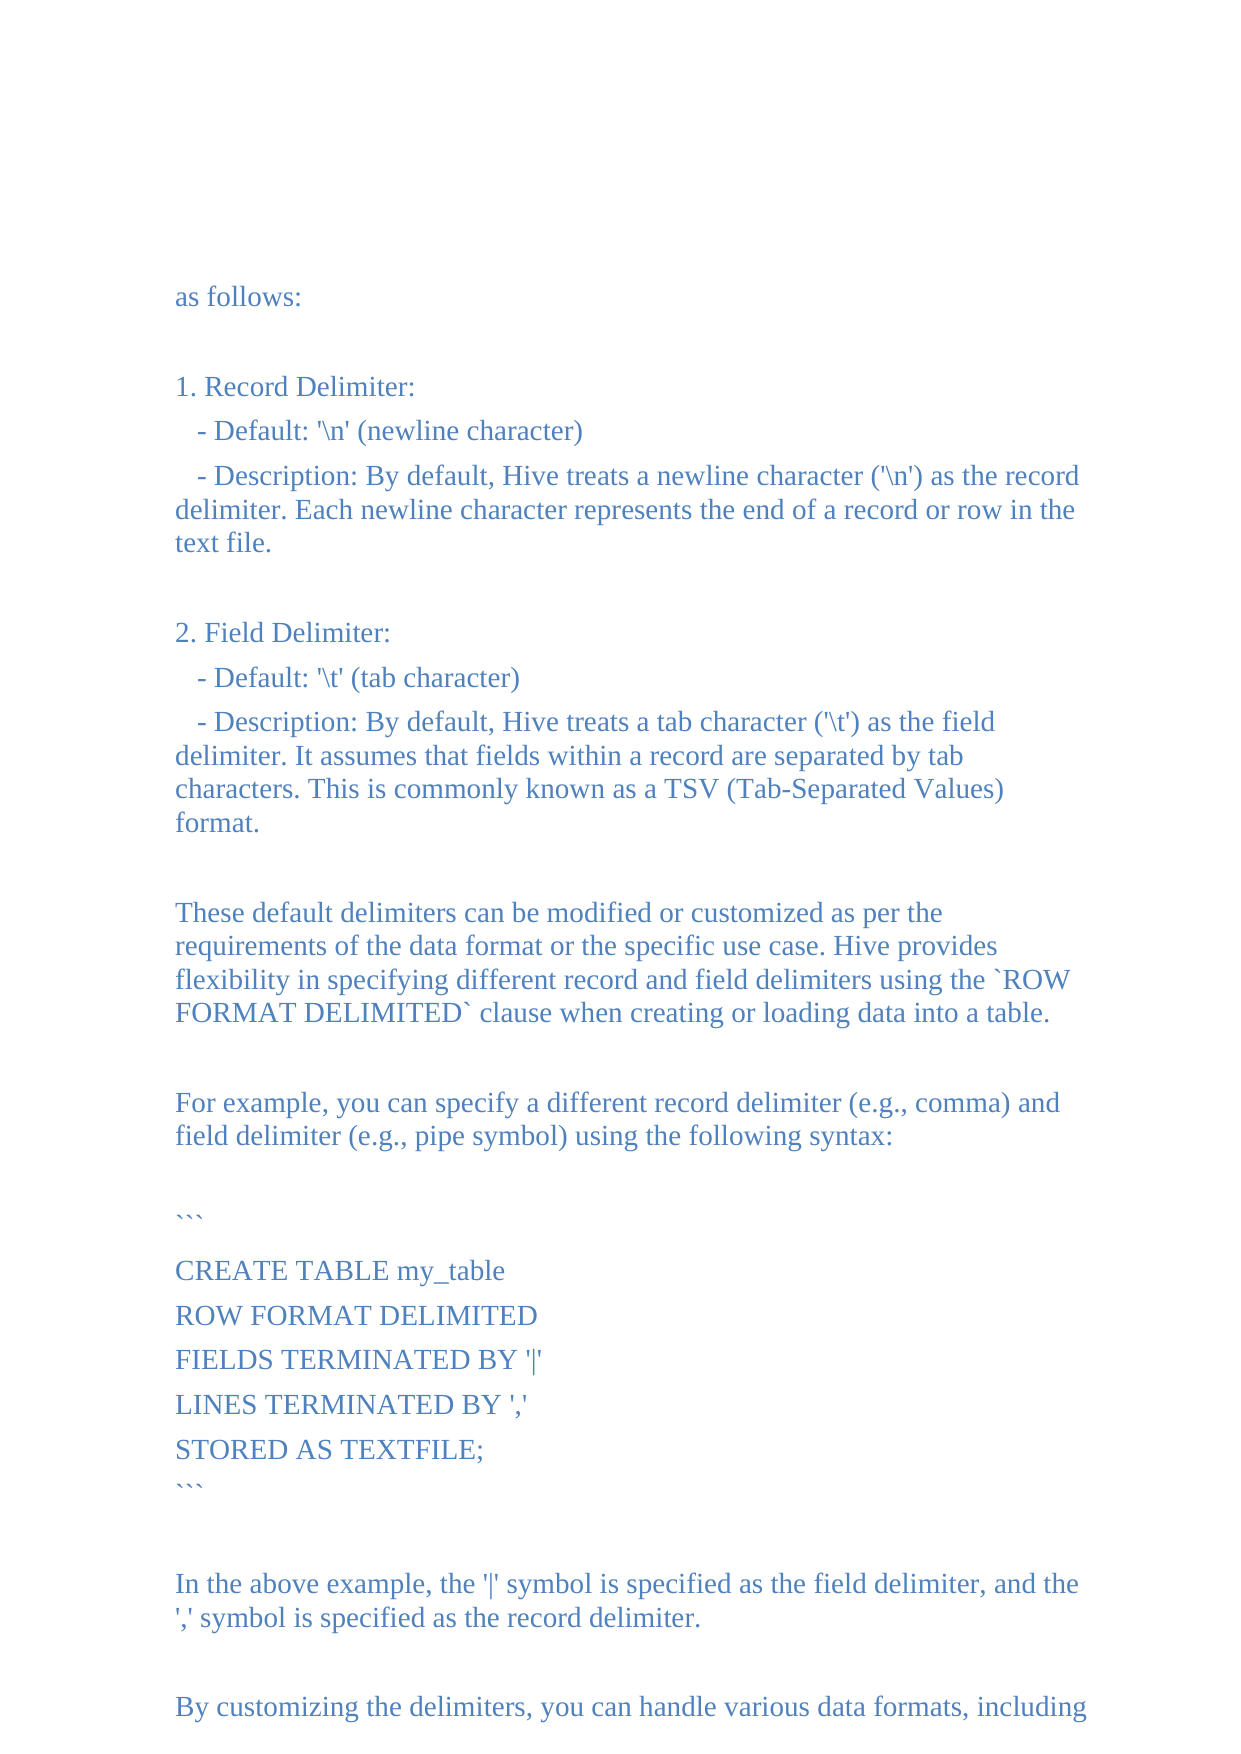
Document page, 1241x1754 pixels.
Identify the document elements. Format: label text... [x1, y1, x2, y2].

text LINES TERMINATED BY ',' [175, 1387, 1094, 1421]
text ROW FORMAT DELIMITED [175, 1298, 1094, 1331]
text 2. Field Delimiter: [175, 615, 1094, 648]
text - Description: By default, Hive treats a tab character ('\t') as the field delimiter. It assumes that fields within a record are separated by tab characters. This is commonly known as a TSV (Tab-Separated Values) format. [175, 704, 1094, 839]
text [175, 1689, 1094, 1723]
text - Default: '\n' (newline character) [175, 413, 1094, 447]
text These default delimiters can be modified or customized as per the requirements of the data format or the specific use case. Hive provides flexibility in specifying different record and field delimiters using the `ROW FORMAT DELIMITED` clause when creating or loading data into a table. [175, 895, 1094, 1029]
text 1. Record Delimiter: [175, 369, 1094, 402]
text In the above example, the '|' symbol is specified as the field delimiter, and the ',' symbol is specified as the record delimiter. [175, 1566, 1094, 1633]
text CREATE TABLE my_table [175, 1253, 1094, 1286]
text - Default: '\t' (tab character) [175, 660, 1094, 693]
text STORED AS TEXTFILE; [175, 1432, 1094, 1466]
text ``` [175, 1208, 1094, 1242]
text For example, you can specify a different record delimiter (e.g., comma) and field delimiter (e.g., pipe symbol) using the following syntax: [175, 1085, 1094, 1152]
text - Description: By default, Hive treats a newline character ('\n') as the record delimiter. Each newline character represents the end of a record or row in the text file. [175, 458, 1094, 559]
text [175, 279, 1094, 313]
text FIELDS TERMINATED BY '|' [175, 1342, 1094, 1376]
text ``` [175, 1477, 1094, 1510]
